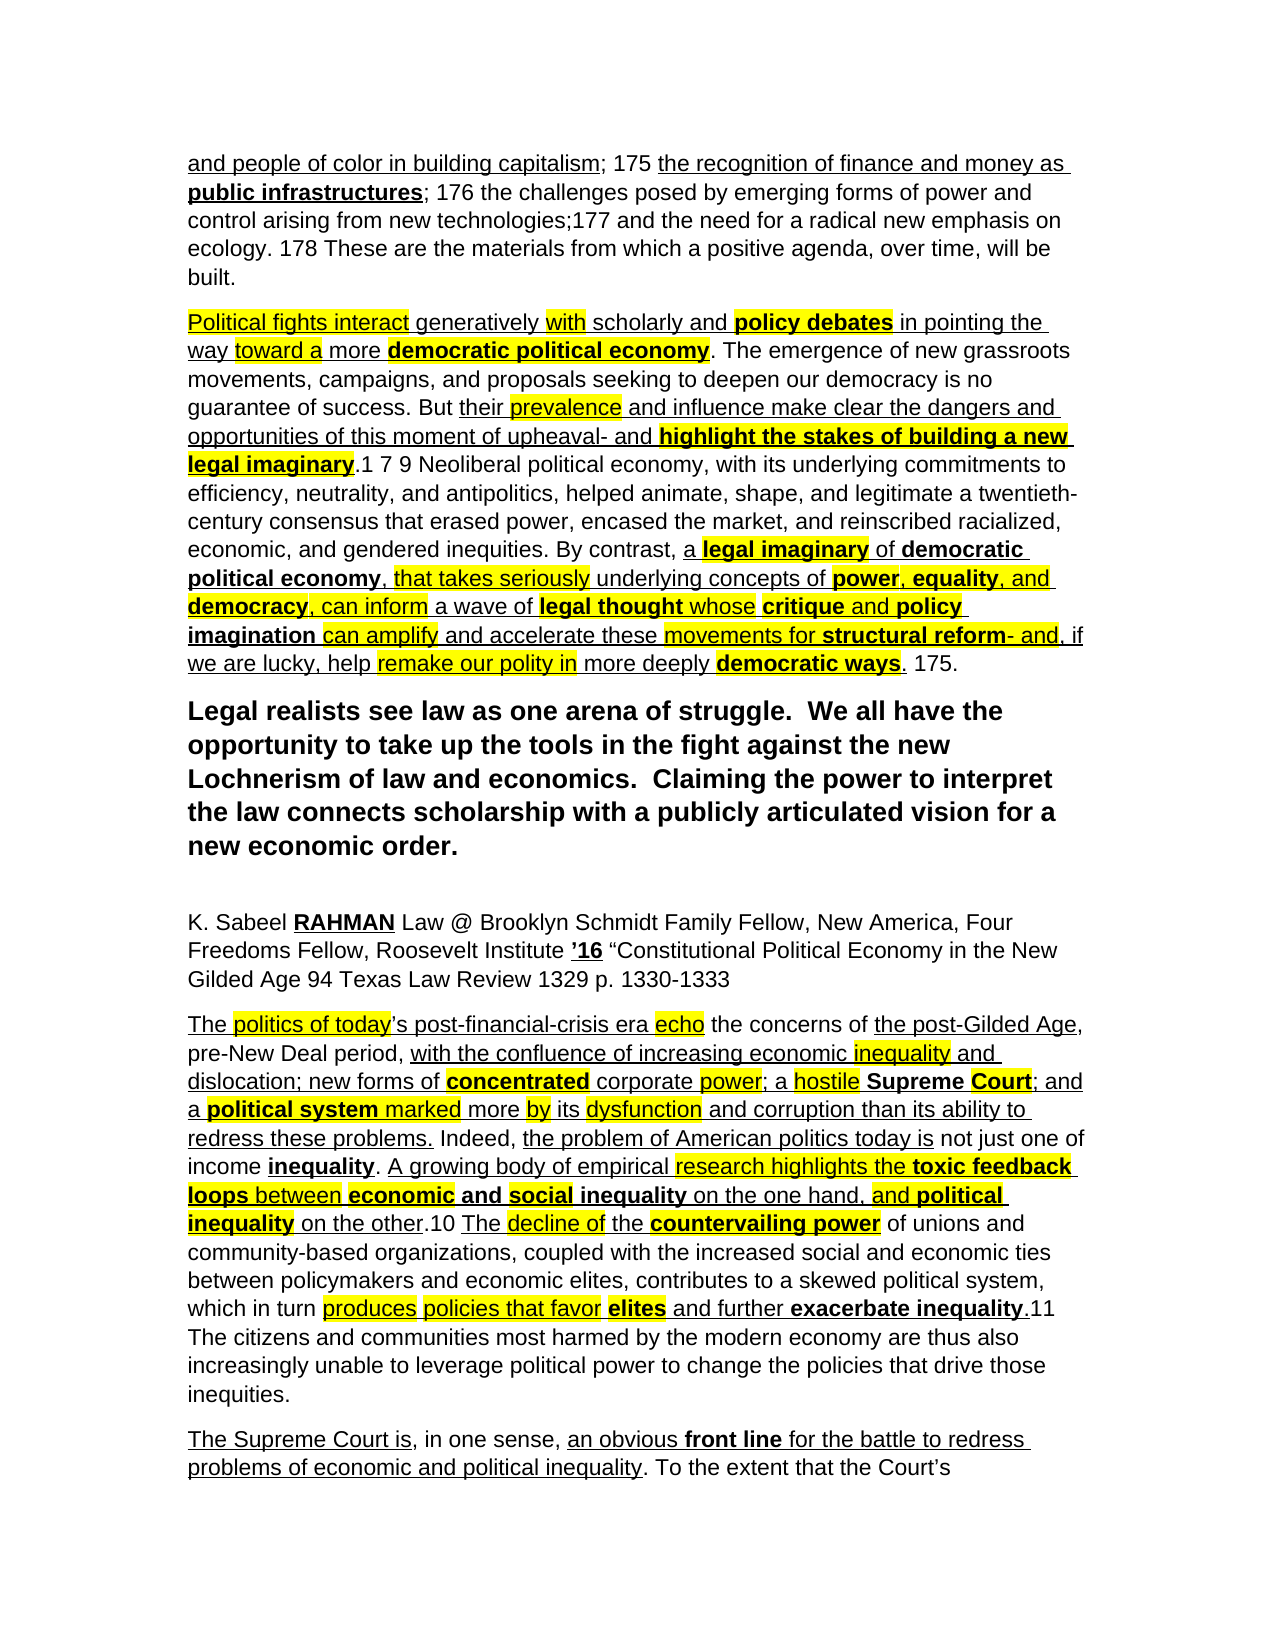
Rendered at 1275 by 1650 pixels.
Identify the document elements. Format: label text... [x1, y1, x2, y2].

subtitle Legal realists see law as one arena of struggle. We all have the opportunity to take up the tools in the fight against the new Lochnerism of law and economics. Claiming the power to interpret the law connects scholarship with a publicly articulated vision for a new economic order. [187, 695, 1087, 861]
text Political fights interact generatively with scholarly and policy debates in pointing the way toward a more democratic political economy. The emergence of new grassroots movements, campaigns, and proposals seeking to deepen our democracy is no guarantee of success. But their prevalence and influence make clear the dangers and opportunities of this moment of upheaval- and highlight the stakes of building a new legal imaginary.1 7 9 Neoliberal political economy, with its underlying commitments to efficiency, neutrality, and antipolitics, helped animate, shape, and legitimate a twentieth-century consensus that erased power, encased the market, and reinscribed racialized, economic, and gendered inequities. By contrast, a legal imaginary of democratic political economy, that takes seriously underlying concepts of power, equality, and democracy, can inform a wave of legal thought whose critique and policy imagination can amplify and accelerate these movements for structural reform- and, if we are lucky, help remake our polity in more deeply democratic ways. 175. [187, 309, 1087, 676]
text The politics of today’s post-financial-crisis era echo the concerns of the post-Gilded Age, pre-New Deal period, with the confluence of increasing economic inequality and dislocation; new forms of concentrated corporate power; a hostile Supreme Court; and a political system marked more by its dysfunction and corruption than its ability to redress these problems. Indeed, the problem of American politics today is not just one of income inequality. A growing body of empirical research highlights the toxic feedback loops between economic and social inequality on the one hand, and political inequality on the other.10 The decline of the countervailing power of unions and community-based organizations, coupled with the increased social and economic ties between policymakers and economic elites, contributes to a skewed political system, which in turn produces policies that favor elites and further exacerbate inequality.11 The citizens and communities most harmed by the modern economy are thus also increasingly unable to leverage political power to change the policies that drive those inequities. [187, 1011, 1087, 1407]
text K. Sabeel RAHMAN Law @ Brooklyn Schmidt Family Fellow, New America, Four Freedoms Fellow, Roosevelt Institute ’16 “Constitutional Political Economy in the New Gilded Age 94 Texas Law Review 1329 p. 1330-1333 [187, 909, 1087, 992]
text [187, 150, 1087, 290]
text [187, 1426, 1087, 1481]
